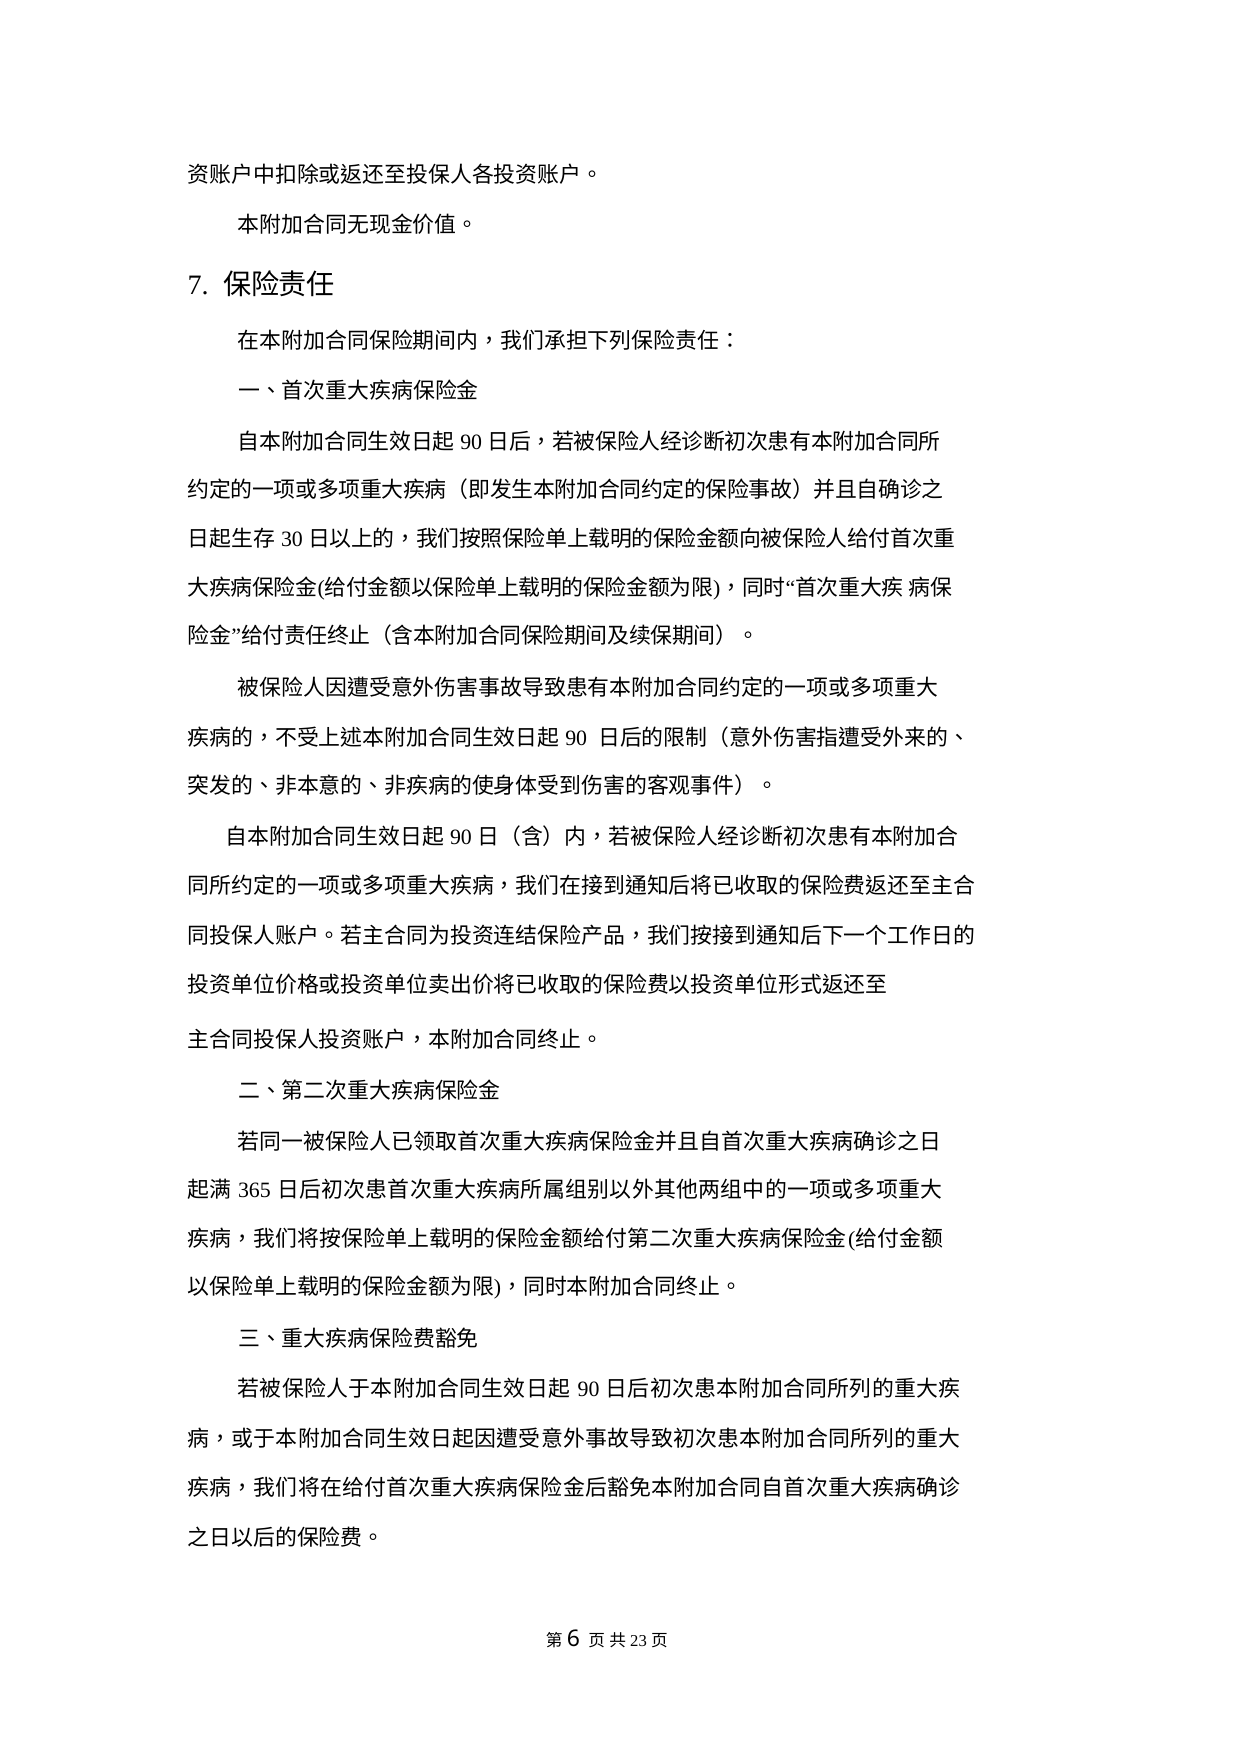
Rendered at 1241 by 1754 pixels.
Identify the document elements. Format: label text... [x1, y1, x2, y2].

text 三、重大疾病保险费豁免 [238, 1323, 1065, 1353]
text 在本附加合同保险期间内，我们承担下列保险责任： [238, 324, 1065, 354]
text 疾病的，不受上述本附加合同生效日起 90 日后的限制（意外伤害指遭受外来的、 [187, 722, 1065, 752]
text 突发的、非本意的、非疾病的使身体受到伤害的客观事件）。 [187, 770, 1065, 800]
subtitle 保险责任 [187, 264, 1065, 302]
text 自本附加合同生效日起 90 日后，若被保险人经诊断初次患有本附加合同所约定的一项或多项重大疾病（即发生本附加合同约定的保险事故）并且自确诊之日起生存 30 日以上的，我们按照保险单上载明的保险金额向被保险人给付首次重大疾病保险金(给付金额以保险单上载明的保险金额为限)，同时“首次重大疾 病保险金”给付责任终止（含本附加合同保险期间及续保期间）。 [187, 426, 961, 650]
text 被保险人因遭受意外伤害事故导致患有本附加合同约定的一项或多项重大 [238, 672, 1065, 701]
text 本附加合同无现金价值。 [238, 209, 1065, 239]
text 一、首次重大疾病保险金 [238, 375, 1065, 405]
text 二、第二次重大疾病保险金 [238, 1075, 1065, 1105]
text 资账户中扣除或返还至投保人各投资账户。 [187, 158, 1065, 188]
text 自本附加合同生效日起 90 日（含）内，若被保险人经诊断初次患有本附加合同所约定的一项或多项重大疾病，我们在接到通知后将已收取的保险费返还至主合同投保人账户。若主合同为投资连结保险产品，我们按接到通知后下一个工作日的投资单位价格或投资单位卖出价将已收取的保险费以投资单位形式返还至 [187, 821, 977, 999]
text 若同一被保险人已领取首次重大疾病保险金并且自首次重大疾病确诊之日起满 365 日后初次患首次重大疾病所属组别以外其他两组中的一项或多项重大疾病，我们将按保险单上载明的保险金额给付第二次重大疾病保险金(给付金额以保险单上载明的保险金额为限)，同时本附加合同终止。 [187, 1126, 943, 1301]
text 主合同投保人投资账户，本附加合同终止。 [187, 1024, 1065, 1054]
text 若被保险人于本附加合同生效日起 90 日后初次患本附加合同所列的重大疾病，或于本附加合同生效日起因遭受意外事故导致初次患本附加合同所列的重大疾病，我们将在给付首次重大疾病保险金后豁免本附加合同自首次重大疾病确诊之日以后的保险费。 [187, 1373, 961, 1551]
